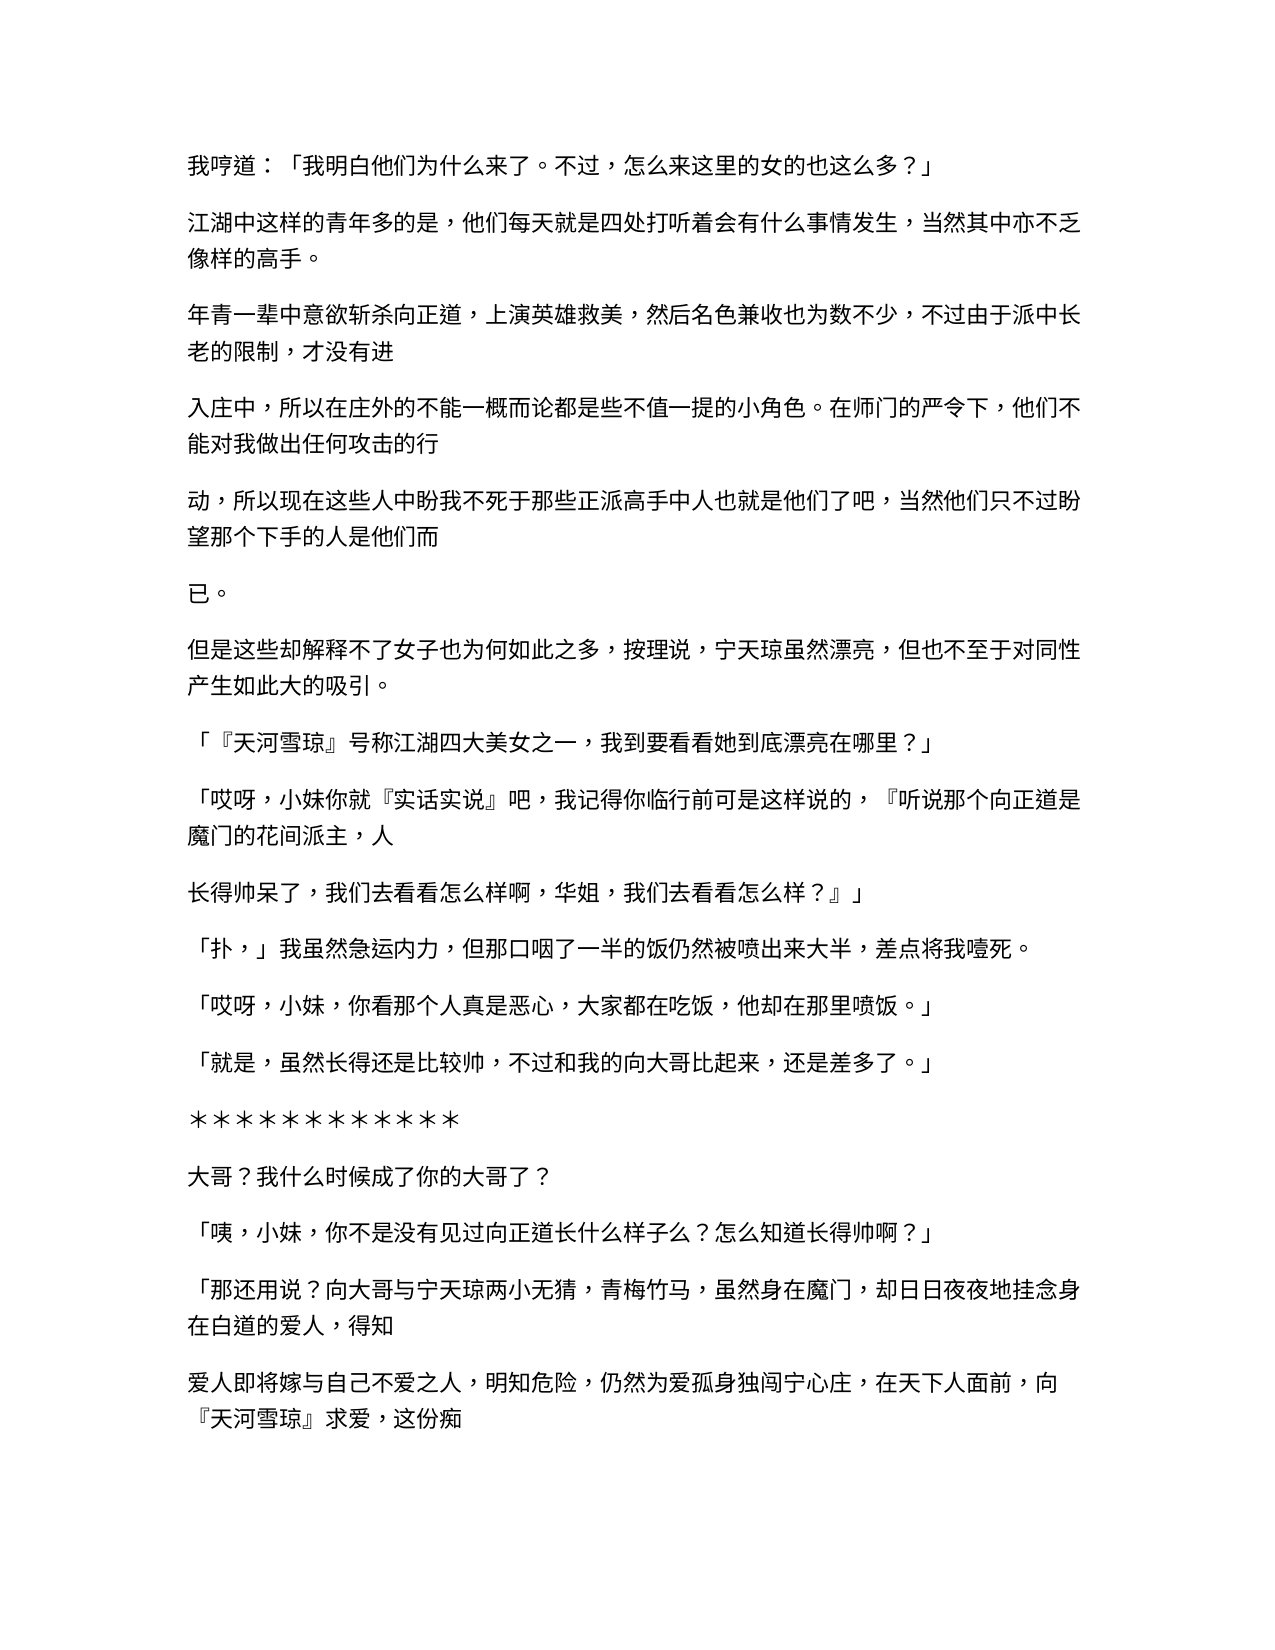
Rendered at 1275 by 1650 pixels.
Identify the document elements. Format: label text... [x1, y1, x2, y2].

text 但是这些却解释不了女子也为何如此之多，按理说，宁天琼虽然漂亮，但也不至于对同性产生如此大的吸引。 [187, 634, 1087, 702]
text 爱人即将嫁与自己不爱之人，明知危险，仍然为爱孤身独闯宁心庄，在天下人面前，向『天河雪琼』求爱，这份痴 [187, 1367, 1087, 1434]
text 入庄中，所以在庄外的不能一概而论都是些不值一提的小角色。在师门的严令下，他们不能对我做出任何攻击的行 [187, 392, 1087, 459]
text 已。 [187, 578, 1087, 609]
text 年青一辈中意欲斩杀向正道，上演英雄救美，然后名色兼收也为数不少，不过由于派中长老的限制，才没有进 [187, 299, 1087, 367]
text 「哎呀，小妹你就『实话实说』吧，我记得你临行前可是这样说的，『听说那个向正道是魔门的花间派主，人 [187, 784, 1087, 851]
text 「咦，小妹，你不是没有见过向正道长什么样子么？怎么知道长得帅啊？」 [187, 1217, 1087, 1248]
text 动，所以现在这些人中盼我不死于那些正派高手中人也就是他们了吧，当然他们只不过盼望那个下手的人是他们而 [187, 485, 1087, 552]
text 「扑，」我虽然急运内力，但那口咽了一半的饭仍然被喷出来大半，差点将我噎死。 [187, 933, 1087, 964]
text 「那还用说？向大哥与宁天琼两小无猜，青梅竹马，虽然身在魔门，却日日夜夜地挂念身在白道的爱人，得知 [187, 1274, 1087, 1341]
text 大哥？我什么时候成了你的大哥了？ [187, 1160, 1087, 1192]
text 江湖中这样的青年多的是，他们每天就是四处打听着会有什么事情发生，当然其中亦不乏像样的高手。 [187, 207, 1087, 274]
text 「『天河雪琼』号称江湖四大美女之一，我到要看看她到底漂亮在哪里？」 [187, 727, 1087, 758]
text 长得帅呆了，我们去看看怎么样啊，华姐，我们去看看怎么样？』」 [187, 877, 1087, 908]
text 「就是，虽然长得还是比较帅，不过和我的向大哥比起来，还是差多了。」 [187, 1047, 1087, 1078]
text 「哎呀，小妹，你看那个人真是恶心，大家都在吃饭，他却在那里喷饭。」 [187, 990, 1087, 1021]
text 我哼道：「我明白他们为什么来了。不过，怎么来这里的女的也这么多？」 [187, 150, 1087, 181]
text ＊＊＊＊＊＊＊＊＊＊＊＊ [187, 1104, 1087, 1135]
